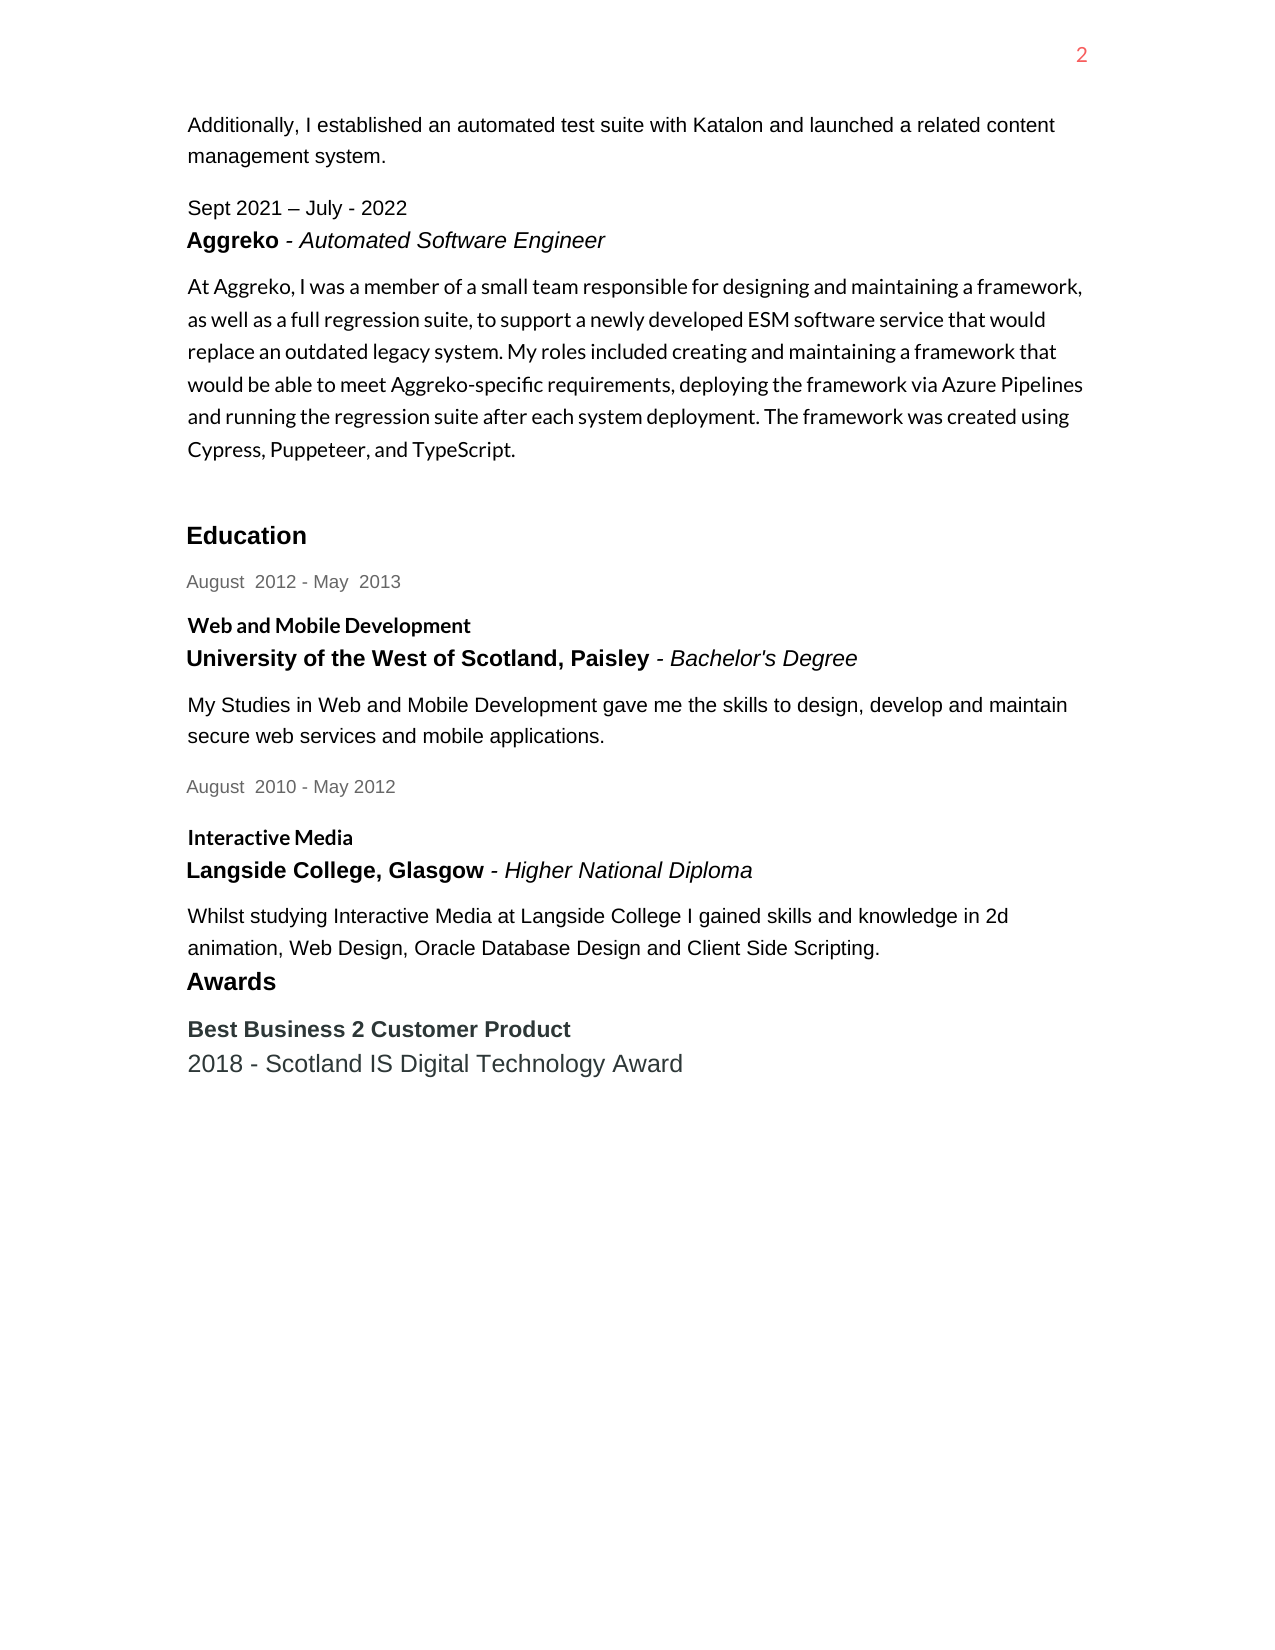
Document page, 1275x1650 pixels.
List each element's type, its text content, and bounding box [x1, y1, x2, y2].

text Sept 2021 – July - 2022 [187, 196, 1091, 219]
subtitle Aggreko - Automated Software Engineer [186, 227, 1091, 253]
subtitle University of the West of Scotland, Paisley - Bachelor's Degree [186, 645, 1091, 672]
text Whilst studying Interactive Media at Langside College I gained skills and knowledge in 2d animation, Web Design, Oracle Database Design and Client Side Scripting. [187, 904, 1091, 959]
subtitle August 2012 - May 2013 [186, 571, 1091, 592]
subtitle Education [186, 521, 1091, 550]
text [187, 112, 1091, 168]
subtitle Awards [186, 967, 1091, 995]
subtitle Best Business 2 Customer Product [187, 1016, 1087, 1042]
text Web and Mobile Development [187, 613, 1087, 638]
subtitle Langside College, Glasgow - Higher National Diploma [186, 857, 1091, 883]
text At Aggreko, I was a member of a small team responsible for designing and maintaining a framework, as well as a full regression suite, to support a newly developed ESM software service that would replace an outdated legacy system. My roles included creating and maintaining a framework that would be able to meet Aggreko-specific requirements, deploying the framework via Azure Pipelines and running the regression suite after each system deployment. The framework was created using Cypress, Puppeteer, and TypeScript. [187, 274, 1087, 461]
subtitle 2018 - Scotland IS Digital Technology Award [187, 1049, 1087, 1078]
text Interactive Media [187, 824, 1087, 849]
subtitle August 2010 - May 2012 [186, 776, 1091, 797]
text My Studies in Web and Mobile Development gave me the skills to design, develop and maintain secure web services and mobile applications. [187, 693, 1091, 748]
